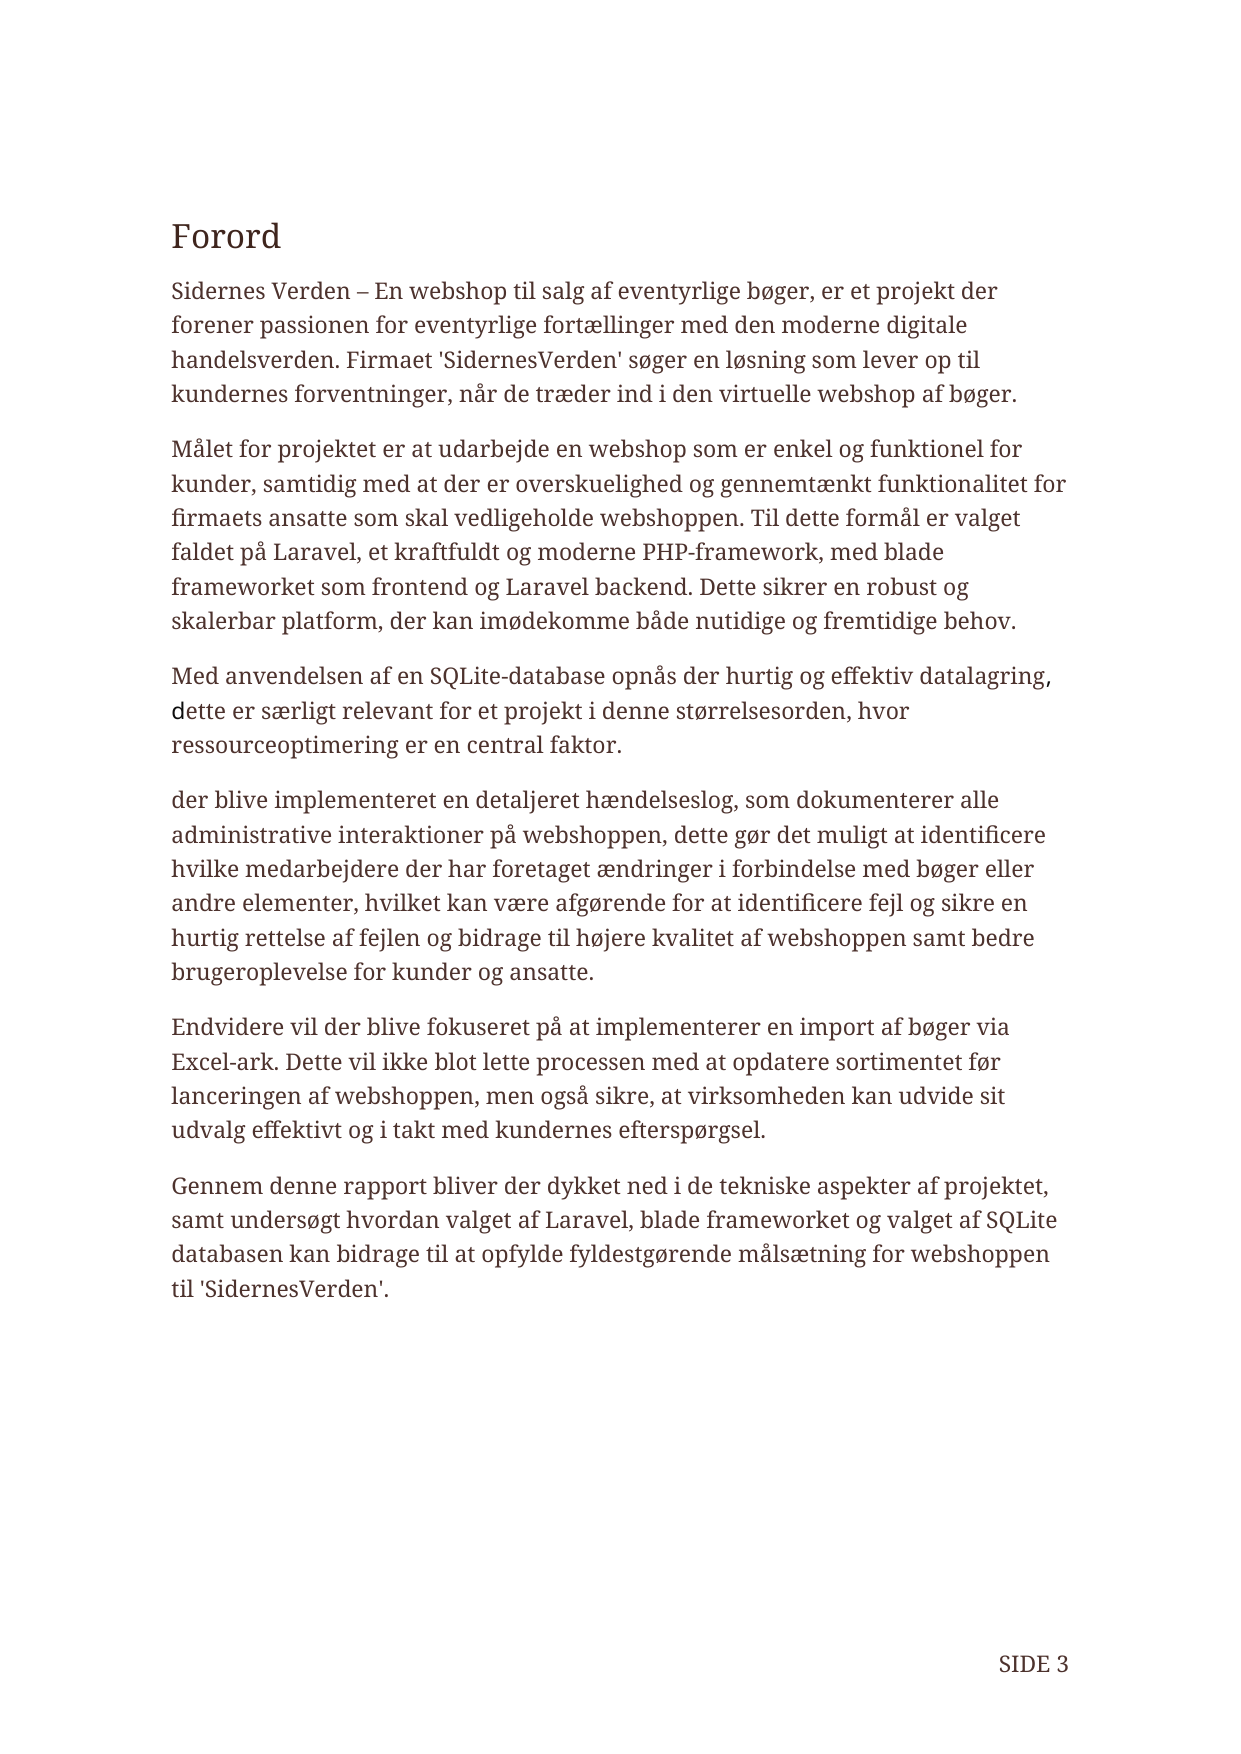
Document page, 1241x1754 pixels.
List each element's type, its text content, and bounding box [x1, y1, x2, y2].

text Sidernes Verden – En webshop til salg af eventyrlige bøger, er et projekt der forener passionen for eventyrlige fortællinger med den moderne digitale handelsverden. Firmaet 'SidernesVerden' søger en løsning som lever op til kundernes forventninger, når de træder ind i den virtuelle webshop af bøger. [171, 275, 1069, 409]
text der blive implementeret en detaljeret hændelseslog, som dokumenterer alle administrative interaktioner på webshoppen, dette gør det muligt at identificere hvilke medarbejdere der har foretaget ændringer i forbindelse med bøger eller andre elementer, hvilket kan være afgørende for at identificere fejl og sikre en hurtig rettelse af fejlen og bidrage til højere kvalitet af webshoppen samt bedre brugeroplevelse for kunder og ansatte. [171, 784, 1069, 987]
text Med anvendelsen af en SQLite-database opnås der hurtig og effektiv datalagring, dette er særligt relevant for et projekt i denne størrelsesorden, hvor ressourceoptimering er en central faktor. [171, 660, 1069, 760]
text Gennem denne rapport bliver der dykket ned i de tekniske aspekter af projektet, samt undersøgt hvordan valget af Laravel, blade frameworket og valget af SQLite databasen kan bidrage til at opfylde fyldestgørende målsætning for webshoppen til 'SidernesVerden'. [171, 1170, 1069, 1304]
text Endvidere vil der blive fokuseret på at implementerer en import af bøger via Excel-ark. Dette vil ikke blot lette processen med at opdatere sortimentet før lanceringen af webshoppen, men også sikre, at virksomheden kan udvide sit udvalg effektivt og i takt med kundernes efterspørgsel. [171, 1011, 1069, 1146]
subtitle Forord [171, 212, 1069, 258]
text Målet for projektet er at udarbejde en webshop som er enkel og funktionel for kunder, samtidig med at der er overskuelighed og gennemtænkt funktionalitet for firmaets ansatte som skal vedligeholde webshoppen. Til dette formål er valget faldet på Laravel, et kraftfuldt og moderne PHP-framework, med blade frameworket som frontend og Laravel backend. Dette sikrer en robust og skalerbar platform, der kan imødekomme både nutidige og fremtidige behov. [171, 433, 1069, 636]
